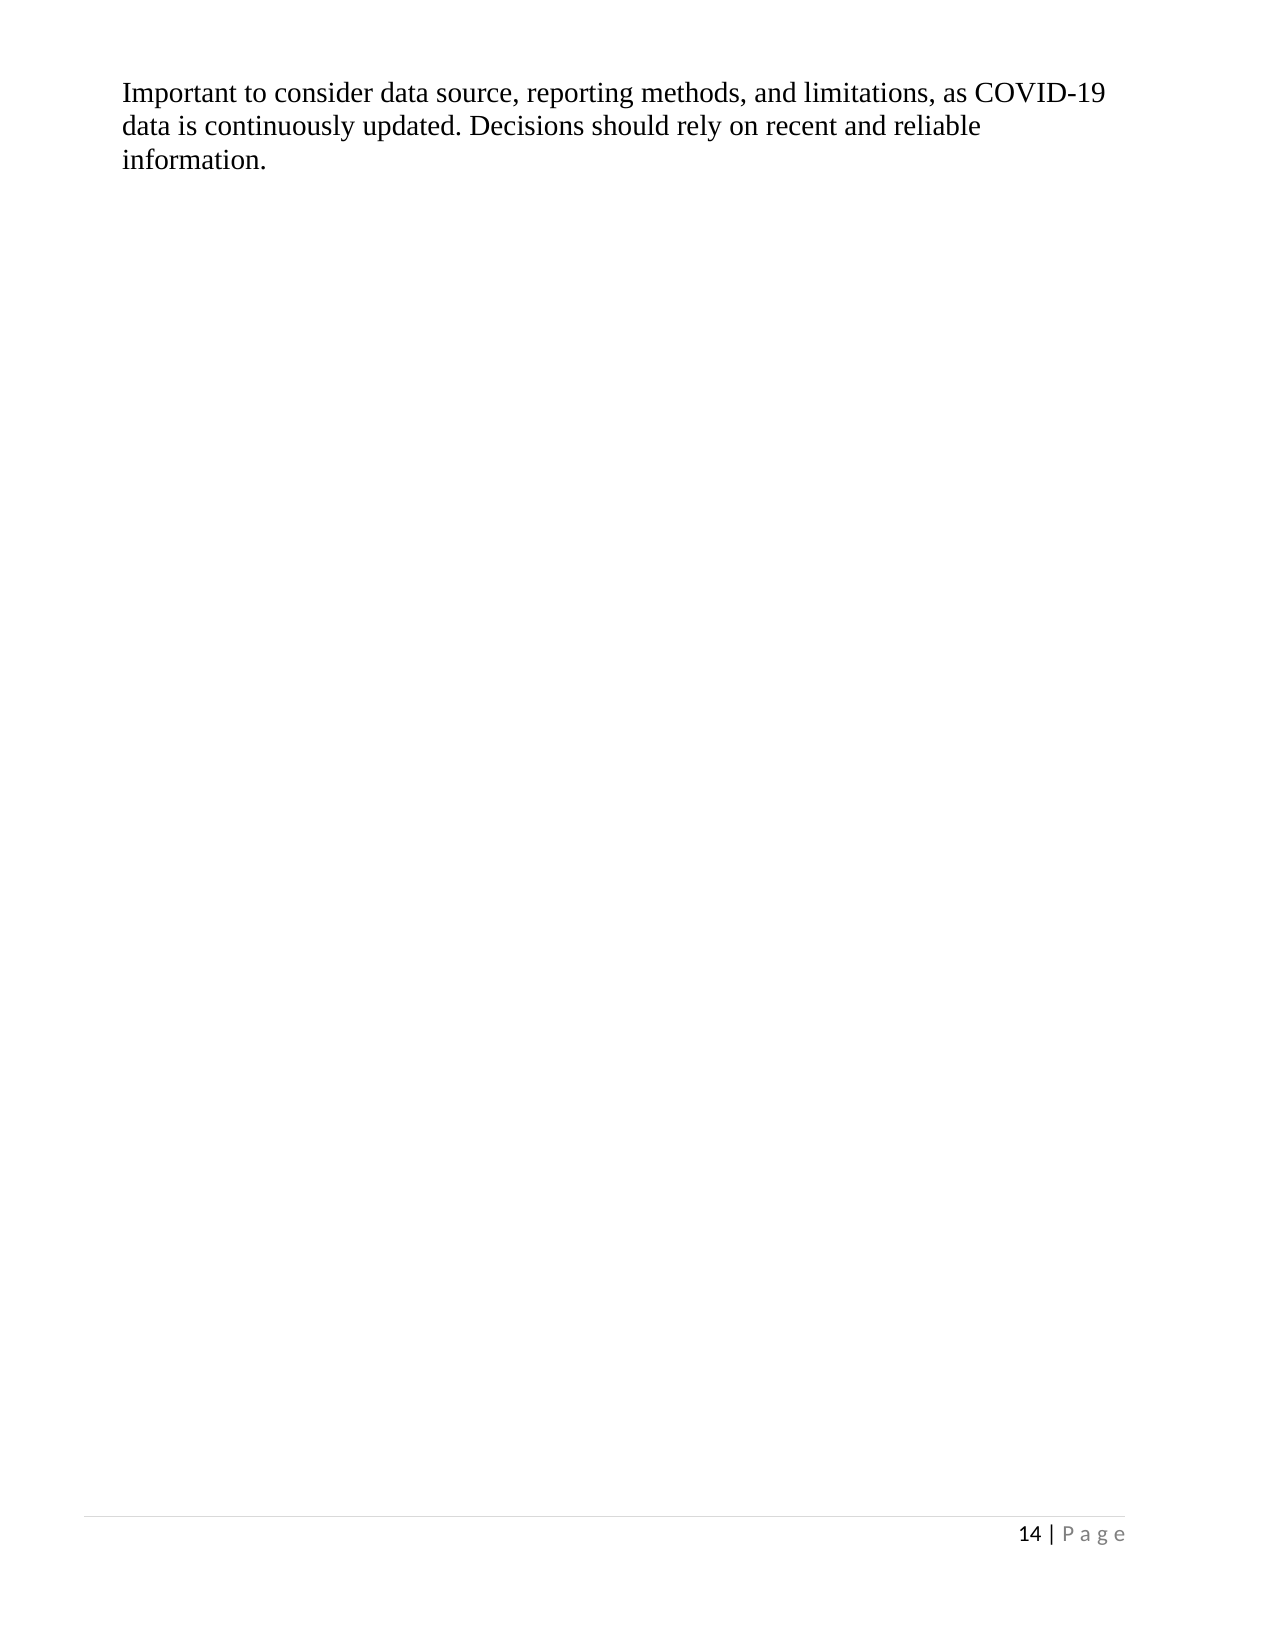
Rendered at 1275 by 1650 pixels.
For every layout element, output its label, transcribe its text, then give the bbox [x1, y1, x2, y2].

text Important to consider data source, reporting methods, and limitations, as COVID-19 data is continuously updated. Decisions should rely on recent and reliable information. [122, 75, 1125, 176]
